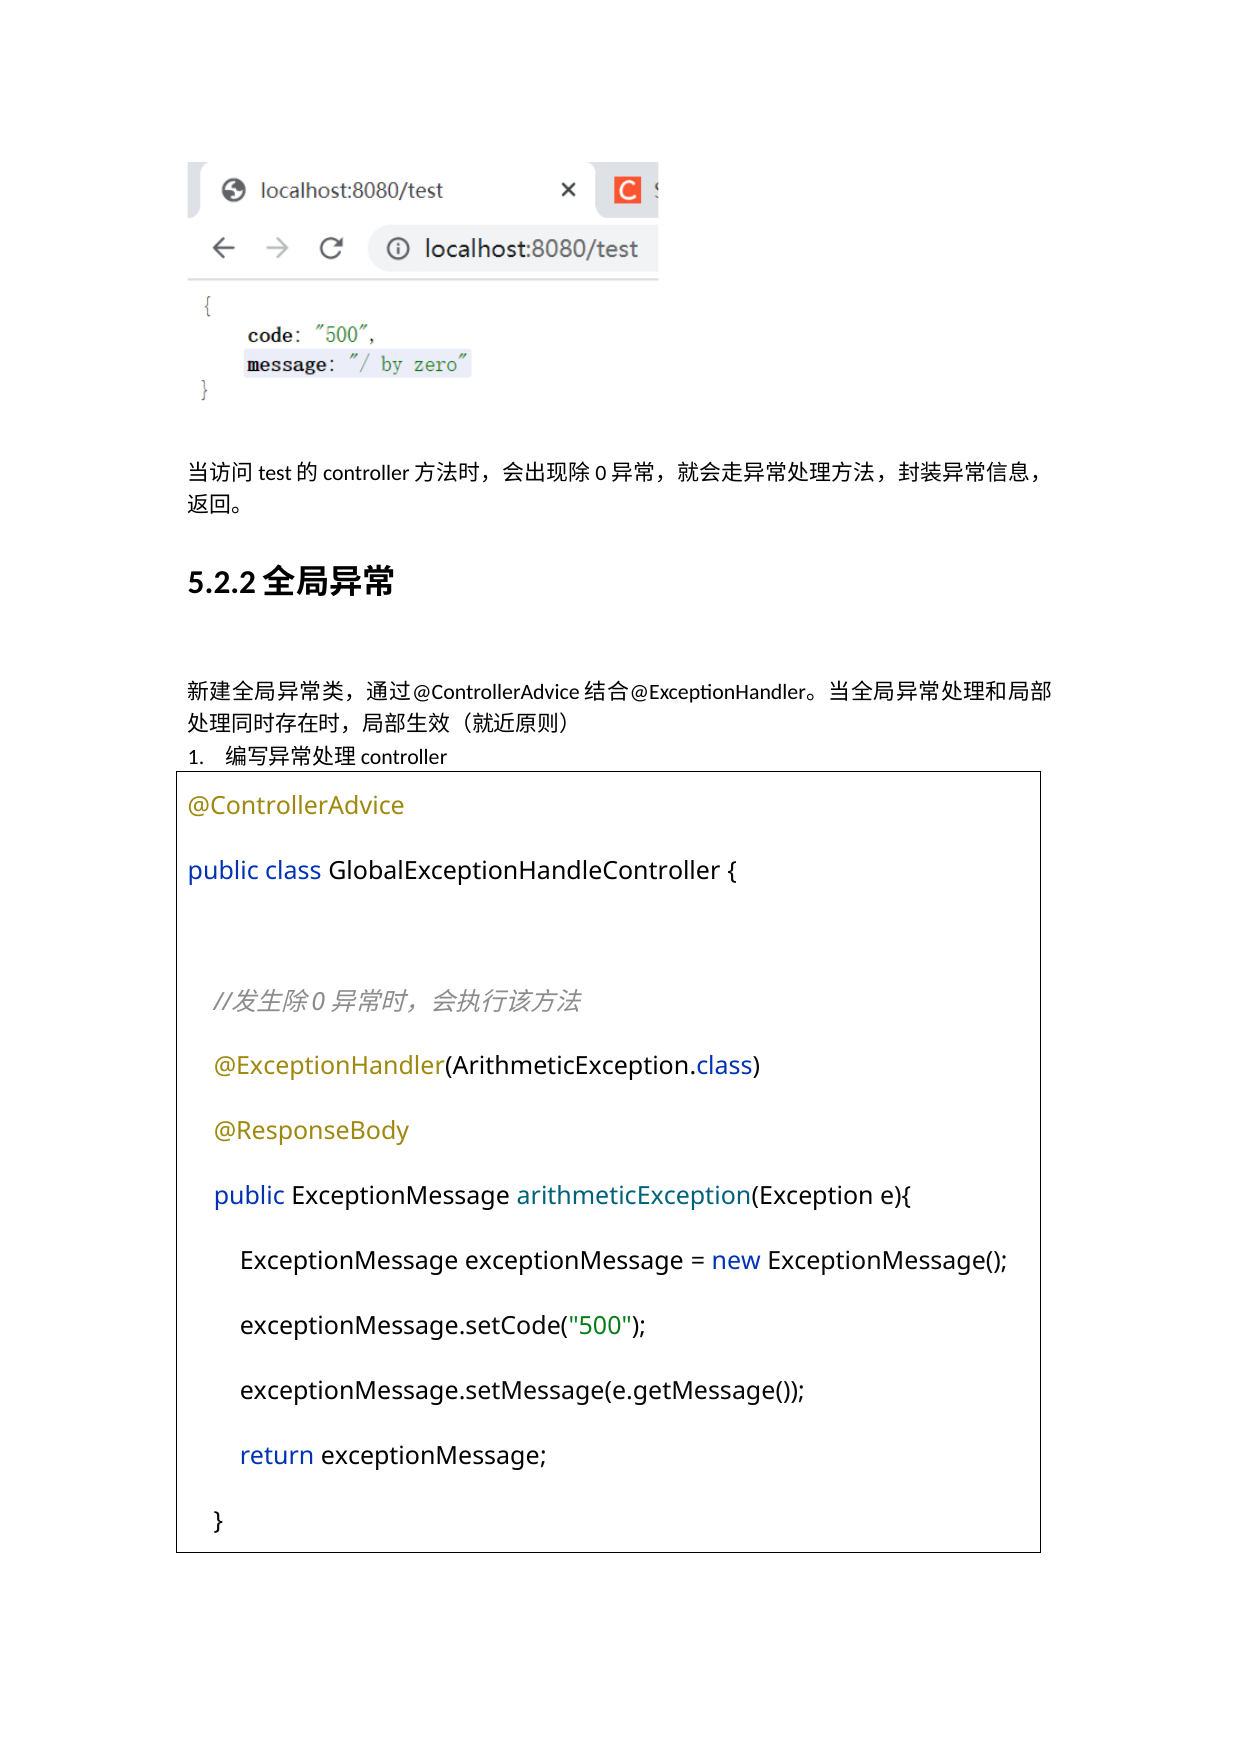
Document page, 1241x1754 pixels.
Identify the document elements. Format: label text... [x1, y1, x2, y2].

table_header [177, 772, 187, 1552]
text 新建全局异常类，通过@ControllerAdvice结合@ExceptionHandler。当全局异常处理和局部处理同时存在时，局部生效（就近原则） [187, 673, 1053, 738]
subtitle 5.2.2全局异常 [187, 547, 1053, 612]
picture [187, 162, 659, 427]
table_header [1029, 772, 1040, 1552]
text 当访问test的controller方法时，会出现除0异常，就会走异常处理方法，封装异常信息，返回。 [187, 454, 1053, 519]
list 编写异常处理controller [187, 738, 1053, 771]
